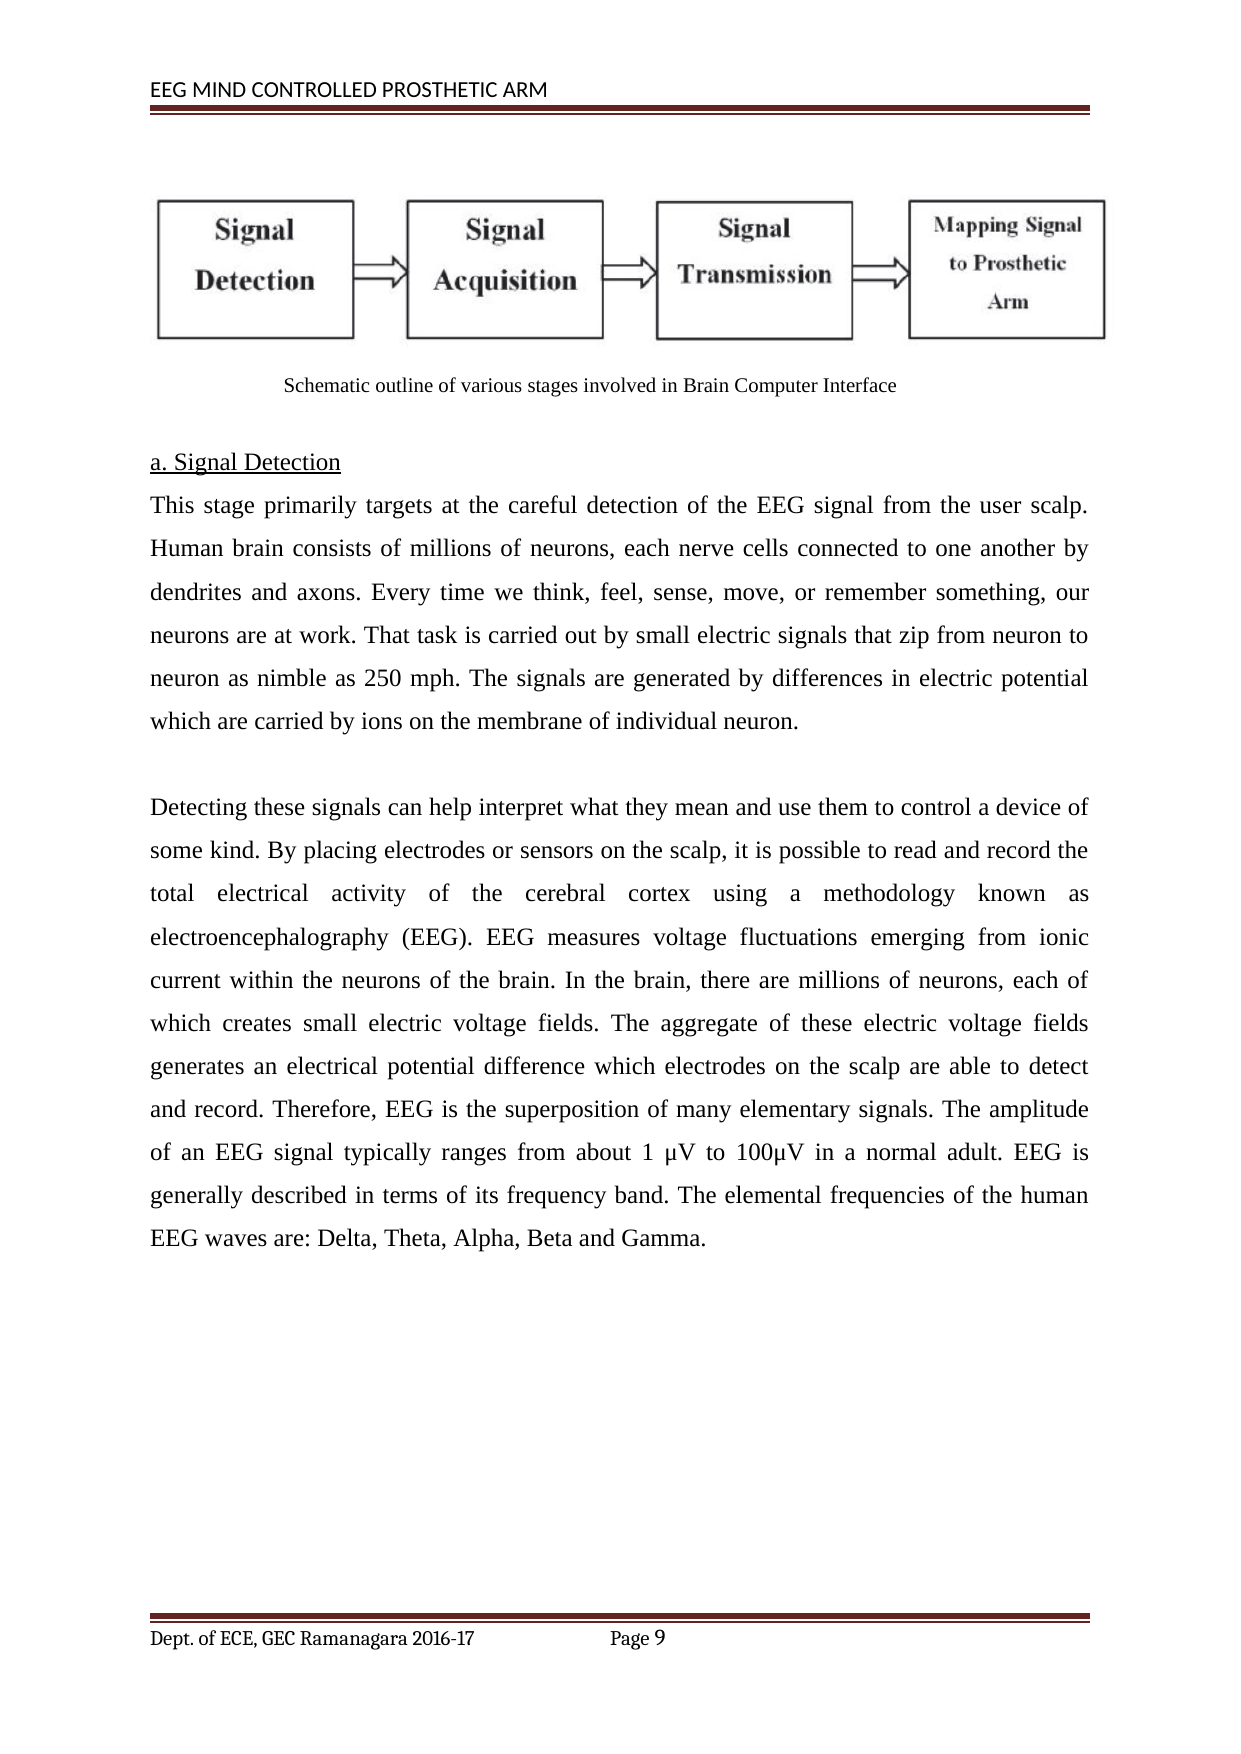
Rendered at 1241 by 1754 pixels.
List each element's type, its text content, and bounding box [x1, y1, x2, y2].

text Schematic outline of various stages involved in Brain Computer Interface [150, 373, 1090, 397]
text This stage primarily targets at the careful detection of the EEG signal from the user scalp. Human brain consists of millions of neurons, each nerve cells connected to one another by dendrites and axons. Every time we think, feel, sense, move, or remember something, our neurons are at work. That task is carried out by small electric signals that zip from neuron to neuron as nimble as 250 mph. The signals are generated by differences in electric potential which are carried by ions on the membrane of individual neuron. [150, 490, 1090, 735]
text Detecting these signals can help interpret what they mean and use them to control a device of some kind. By placing electrodes or sensors on the scalp, it is possible to read and record the total electrical activity of the cerebral cortex using a methodology known as electroencephalography (EEG). EEG measures voltage fluctuations emerging from ionic current within the neurons of the brain. In the brain, there are millions of neurons, each of which creates small electric voltage fields. The aggregate of these electric voltage fields generates an electrical potential difference which electrodes on the scalp are able to detect and record. Therefore, EEG is the superposition of many elementary signals. The amplitude of an EEG signal typically ranges from about 1 μV to 100μV in a normal adult. EEG is generally described in terms of its frequency band. The elemental frequencies of the human EEG waves are: Delta, Theta, Alpha, Beta and Gamma. [150, 792, 1090, 1252]
text a. Signal Detection [150, 409, 1090, 476]
